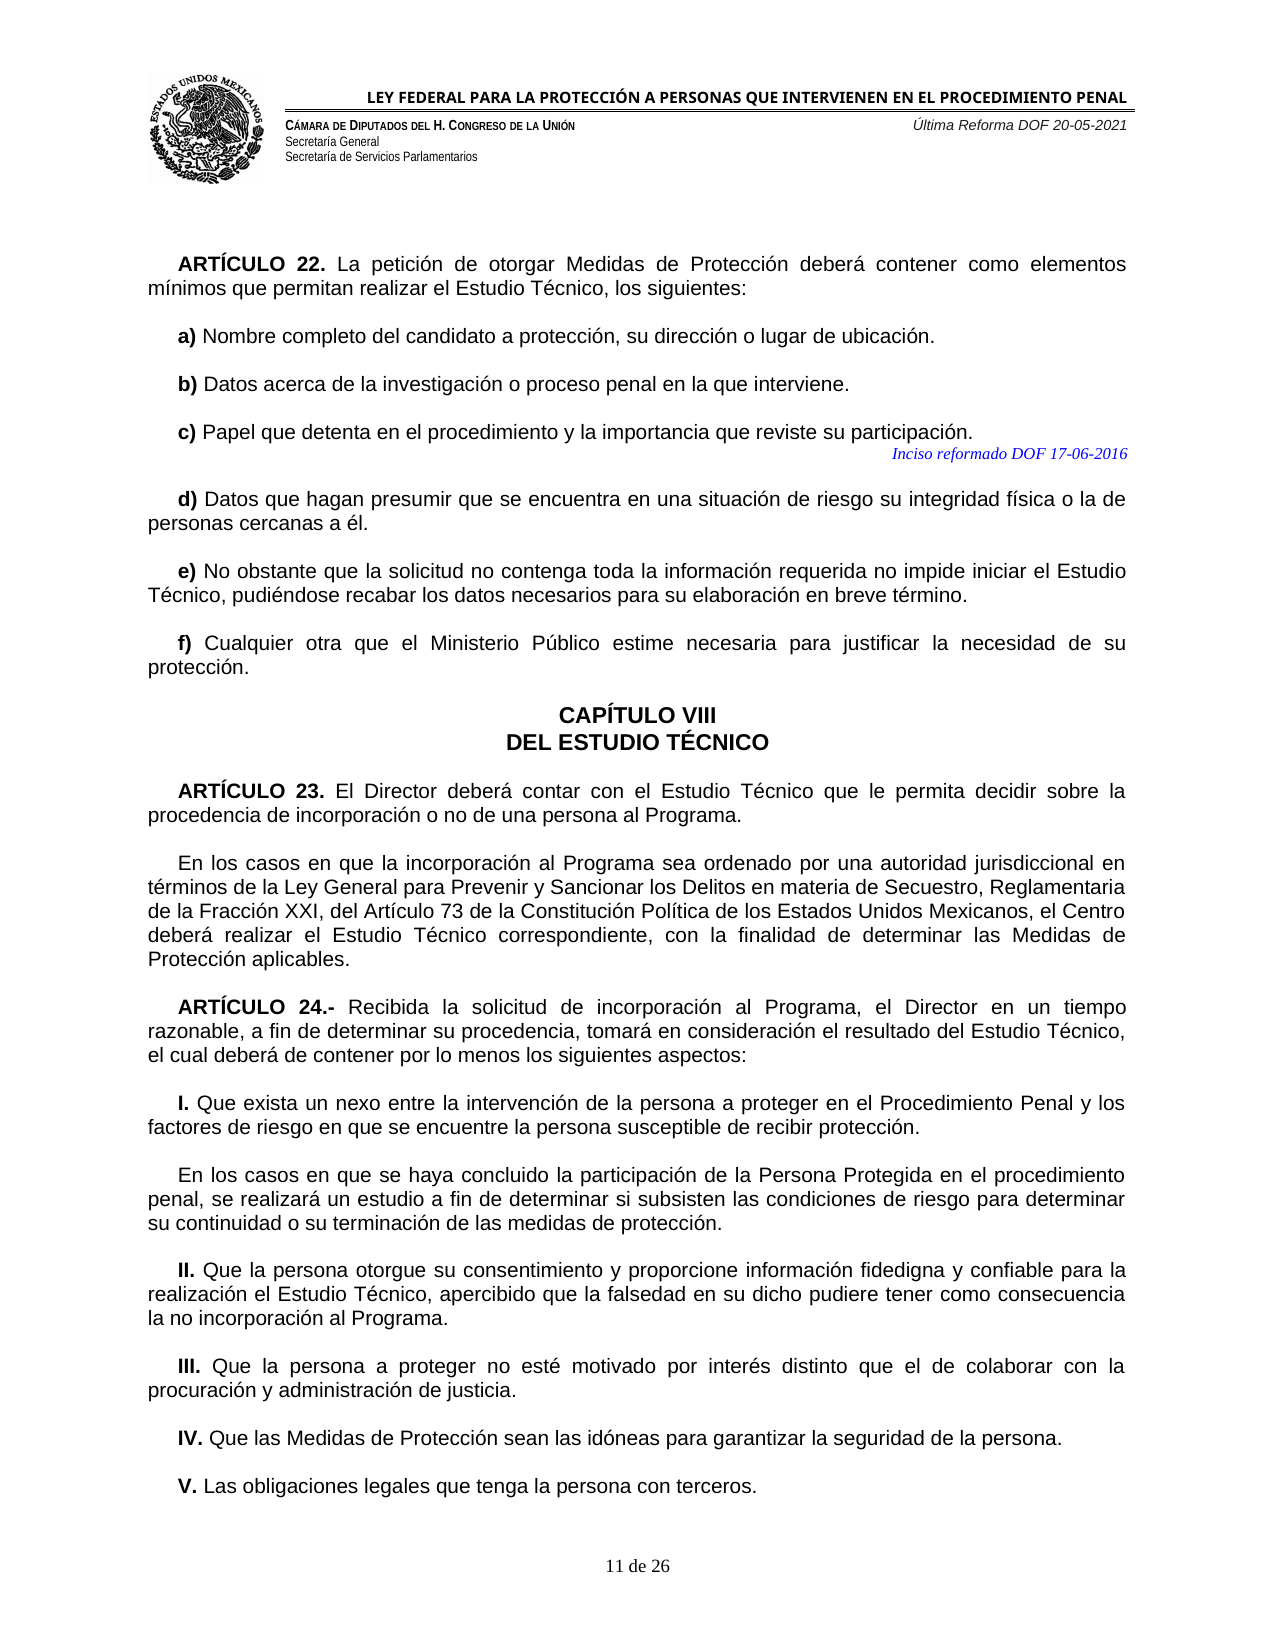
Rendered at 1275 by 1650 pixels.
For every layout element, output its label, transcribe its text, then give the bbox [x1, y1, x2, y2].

text En los casos en que la incorporación al Programa sea ordenado por una autoridad jurisdiccional en términos de la Ley General para Prevenir y Sancionar los Delitos en materia de Secuestro, Reglamentaria de la Fracción XXI, del Artículo 73 de la Constitución Política de los Estados Unidos Mexicanos, el Centro deberá realizar el Estudio Técnico correspondiente, con la finalidad de determinar las Medidas de Protección aplicables. [148, 851, 1127, 971]
text DEL ESTUDIO TÉCNICO [148, 729, 1127, 755]
text Inciso reformado DOF 17-06-2016 [148, 444, 1127, 463]
text II. Que la persona otorgue su consentimiento y proporcione información fidedigna y confiable para la realización el Estudio Técnico, apercibido que la falsedad en su dicho pudiere tener como consecuencia la no incorporación al Programa. [148, 1258, 1127, 1330]
text c) Papel que detenta en el procedimiento y la importancia que reviste su participación. [148, 420, 1127, 444]
text d) Datos que hagan presumir que se encuentra en una situación de riesgo su integridad física o la de personas cercanas a él. [148, 487, 1127, 535]
text V. Las obligaciones legales que tenga la persona con terceros. [148, 1474, 1127, 1498]
text a) Nombre completo del candidato a protección, su dirección o lugar de ubicación. [148, 324, 1127, 348]
text III. Que la persona a proteger no esté motivado por interés distinto que el de colaborar con la procuración y administración de justicia. [148, 1354, 1127, 1402]
text IV. Que las Medidas de Protección sean las idóneas para garantizar la seguridad de la persona. [148, 1426, 1127, 1450]
text b) Datos acerca de la investigación o proceso penal en la que interviene. [148, 372, 1127, 396]
text ARTÍCULO 22. La petición de otorgar Medidas de Protección deberá contener como elementos mínimos que permitan realizar el Estudio Técnico, los siguientes: [148, 252, 1127, 300]
text e) No obstante que la solicitud no contenga toda la información requerida no impide iniciar el Estudio Técnico, pudiéndose recabar los datos necesarios para su elaboración en breve término. [148, 559, 1127, 607]
text En los casos en que se haya concluido la participación de la Persona Protegida en el procedimiento penal, se realizará un estudio a fin de determinar si subsisten las condiciones de riesgo para determinar su continuidad o su terminación de las medidas de protección. [148, 1162, 1127, 1234]
text f) Cualquier otra que el Ministerio Público estime necesaria para justificar la necesidad de su protección. [148, 631, 1127, 678]
text I. Que exista un nexo entre la intervención de la persona a proteger en el Procedimiento Penal y los factores de riesgo en que se encuentre la persona susceptible de recibir protección. [148, 1091, 1127, 1138]
text ARTÍCULO 23. El Director deberá contar con el Estudio Técnico que le permita decidir sobre la procedencia de incorporación o no de una persona al Programa. [148, 779, 1127, 827]
text ARTÍCULO 24.- Recibida la solicitud de incorporación al Programa, el Director en un tiempo razonable, a fin de determinar su procedencia, tomará en consideración el resultado del Estudio Técnico, el cual deberá de contener por lo menos los siguientes aspectos: [148, 995, 1127, 1067]
text CAPÍTULO VIII [148, 702, 1127, 729]
